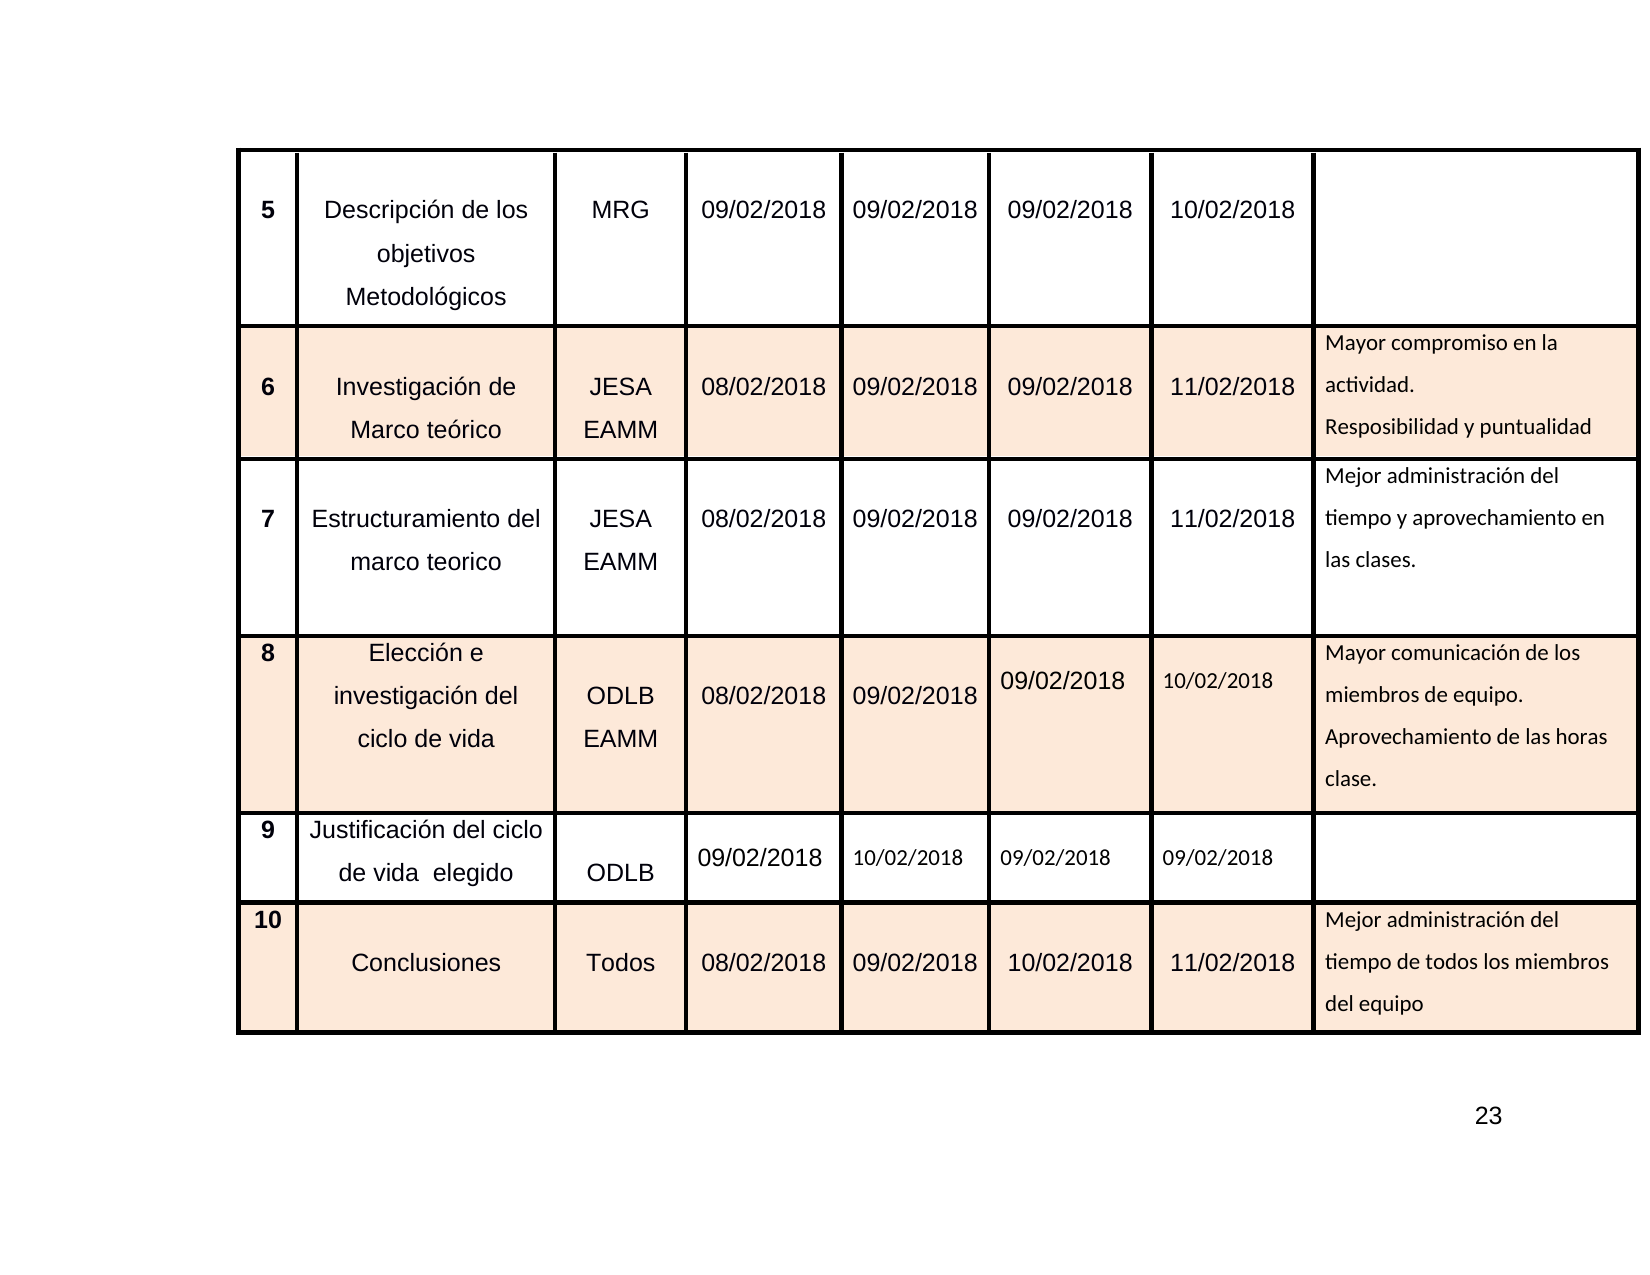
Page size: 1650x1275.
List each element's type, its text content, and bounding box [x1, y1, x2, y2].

table_cell 9 [241, 815, 295, 900]
table_cell [1316, 815, 1636, 900]
table_cell ODLB [557, 815, 684, 900]
table_cell Mejor administración del tiempo y aprovechamiento en las clases. [1316, 461, 1636, 633]
table_cell 09/02/2018 [991, 815, 1149, 900]
table_cell Elección e investigación del ciclo de vida [299, 638, 553, 811]
table_cell MRG [557, 152, 686, 324]
table_cell 09/02/2018 [844, 461, 987, 633]
table_cell 11/02/2018 [1154, 461, 1311, 633]
table_cell Investigación de Marco teórico [299, 328, 553, 456]
table_cell 10/02/2018 [844, 815, 987, 900]
table_cell Justificación del ciclo de vida elegido [299, 815, 553, 900]
table_cell 7 [241, 461, 295, 633]
table_cell Estructuramiento del marco teorico [299, 461, 553, 633]
table_cell 08/02/2018 [688, 638, 839, 811]
table_cell Mayor comunicación de los miembros de equipo. Aprovechamiento de las horas clase. [1316, 638, 1636, 811]
table_cell 10/02/2018 [1154, 638, 1311, 811]
table_cell JESA EAMM [557, 328, 684, 456]
table_cell Conclusiones [299, 905, 553, 1030]
table_cell [1316, 152, 1636, 324]
table_cell 09/02/2018 [991, 461, 1149, 633]
table_cell 8 [241, 638, 295, 811]
table_cell 10/02/2018 [991, 905, 1149, 1030]
table_cell 08/02/2018 [688, 328, 839, 456]
table_cell 09/02/2018 [1154, 815, 1311, 900]
table_cell Descripción de los objetivos Metodológicos [299, 152, 555, 324]
table_cell 11/02/2018 [1154, 905, 1311, 1030]
table_cell 10/02/2018 [1154, 152, 1314, 324]
table_cell 09/02/2018 [688, 815, 839, 900]
table_cell 09/02/2018 [991, 638, 1149, 811]
table_cell 09/02/2018 [844, 152, 989, 324]
table_cell 09/02/2018 [991, 152, 1151, 324]
table_cell Mejor administración del tiempo de todos los miembros del equipo [1316, 905, 1636, 1030]
table_cell 09/02/2018 [844, 638, 987, 811]
table_cell 08/02/2018 [688, 905, 839, 1030]
table_cell 09/02/2018 [688, 152, 841, 324]
table_cell 09/02/2018 [844, 905, 987, 1030]
table_cell 09/02/2018 [844, 328, 987, 456]
table_cell ODLB EAMM [557, 638, 684, 811]
table_cell Todos [557, 905, 684, 1030]
table_cell 6 [241, 328, 295, 456]
table_cell 11/02/2018 [1154, 328, 1311, 456]
table_cell Mayor compromiso en la actividad. Resposibilidad y puntualidad [1316, 328, 1636, 456]
table_cell 5 [241, 152, 297, 324]
table_cell 09/02/2018 [991, 328, 1149, 456]
table_cell 08/02/2018 [688, 461, 839, 633]
table_cell JESA EAMM [557, 461, 684, 633]
table_cell 10 [241, 905, 295, 1030]
